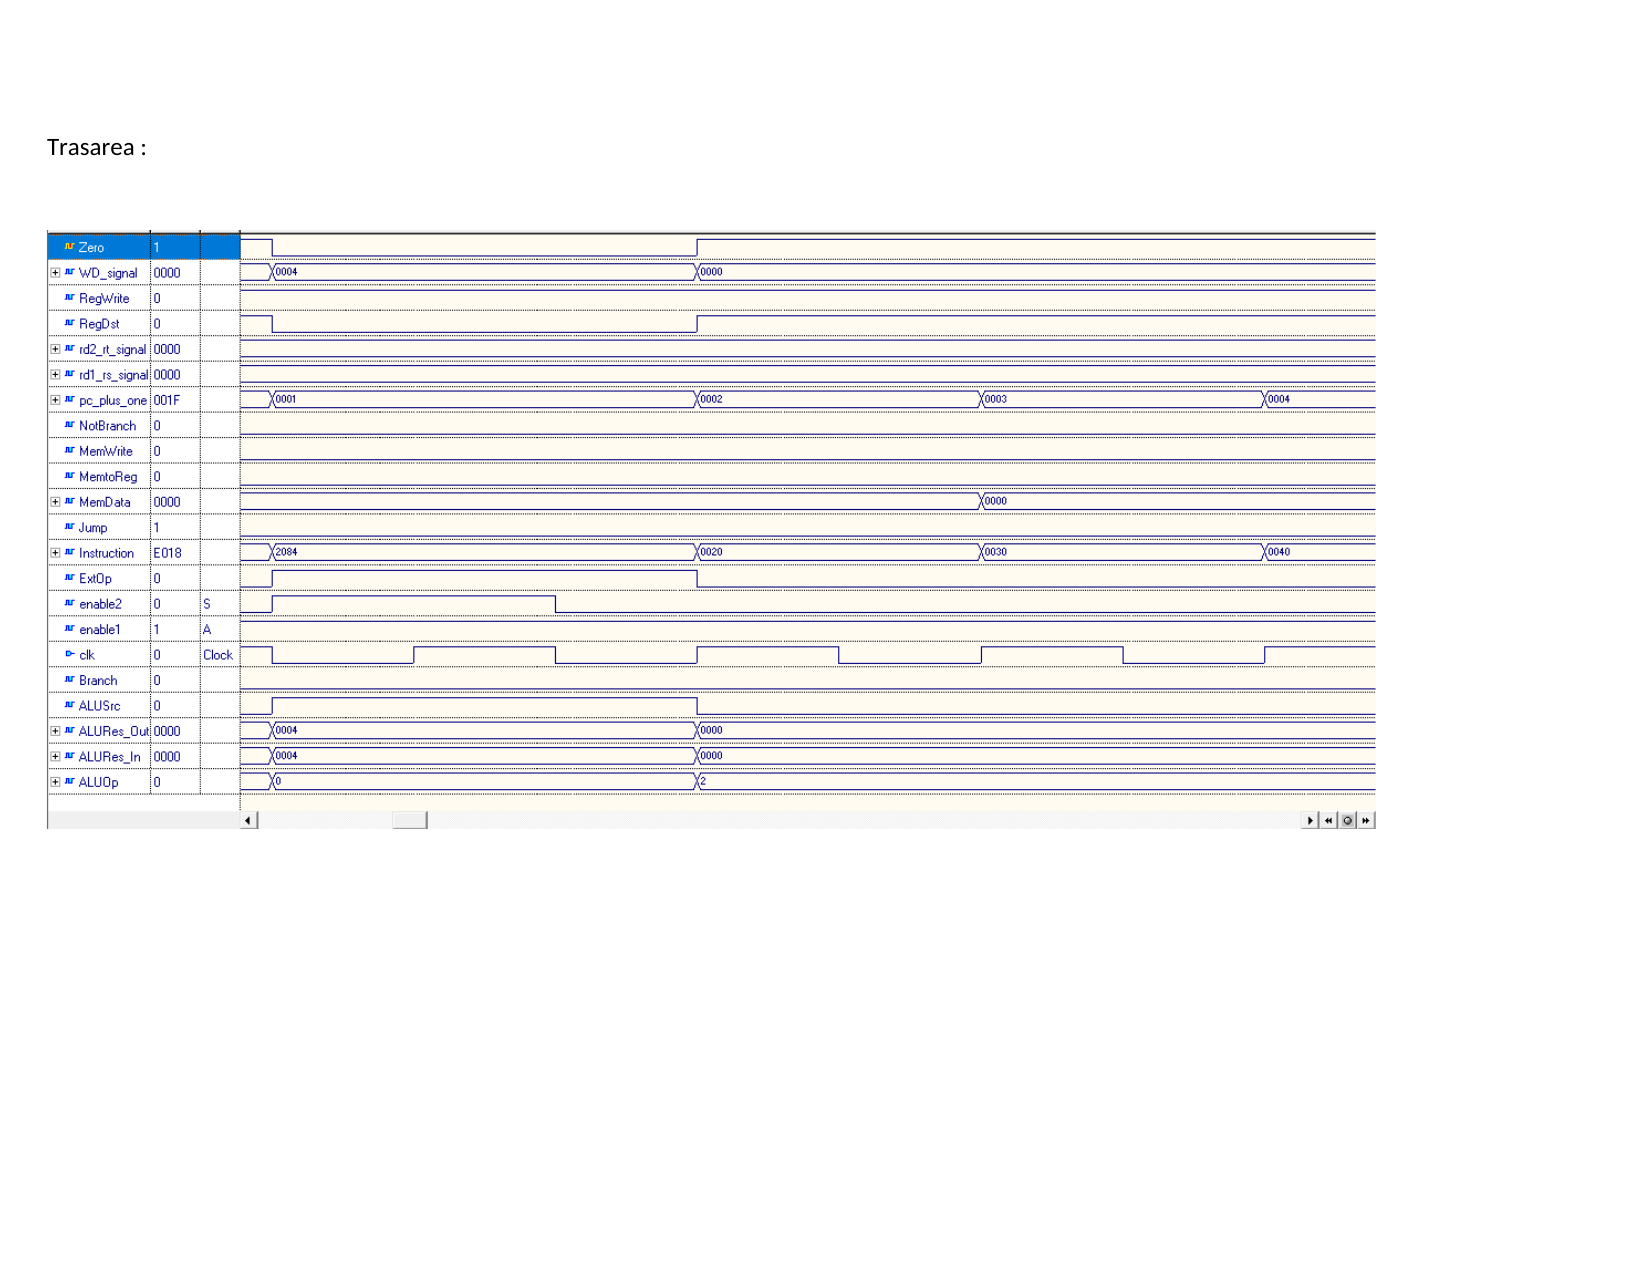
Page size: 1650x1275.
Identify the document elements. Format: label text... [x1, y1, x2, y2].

text Trasarea : [47, 131, 1500, 162]
picture [46, 230, 1376, 829]
